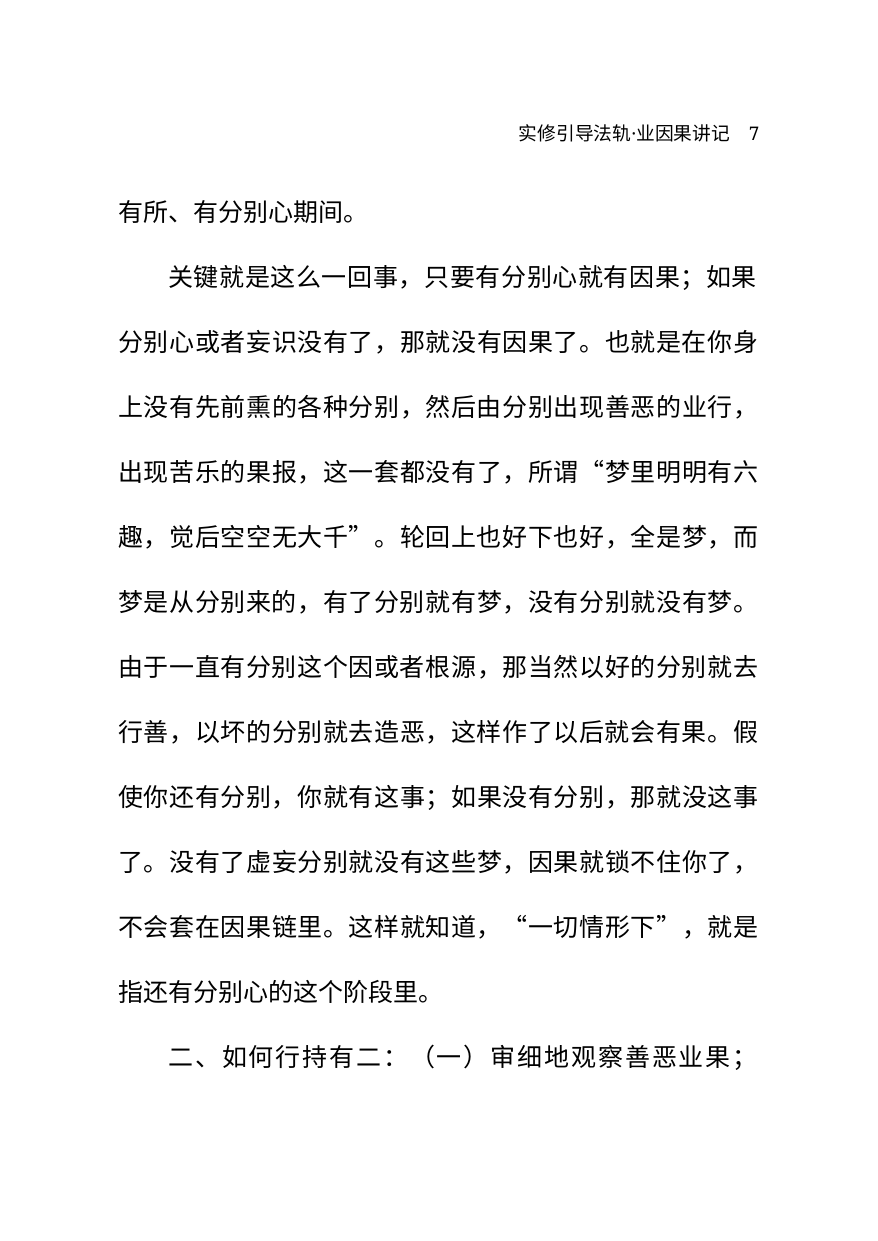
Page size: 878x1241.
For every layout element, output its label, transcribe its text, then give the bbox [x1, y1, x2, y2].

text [118, 1023, 759, 1088]
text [118, 178, 759, 243]
text 关键就是这么一回事，只要有分别心就有因果；如果分别心或者妄识没有了，那就没有因果了。也就是在你身上没有先前熏的各种分别，然后由分别出现善恶的业行，出现苦乐的果报，这一套都没有了，所谓“梦里明明有六趣，觉后空空无大千”。轮回上也好下也好，全是梦，而梦是从分别来的，有了分别就有梦，没有分别就没有梦。由于一直有分别这个因或者根源，那当然以好的分别就去行善，以坏的分别就去造恶，这样作了以后就会有果。假使你还有分别，你就有这事；如果没有分别，那就没这事了。没有了虚妄分别就没有这些梦，因果就锁不住你了，不会套在因果链里。这样就知道，“一切情形下”，就是指还有分别心的这个阶段里。 [118, 243, 759, 1023]
